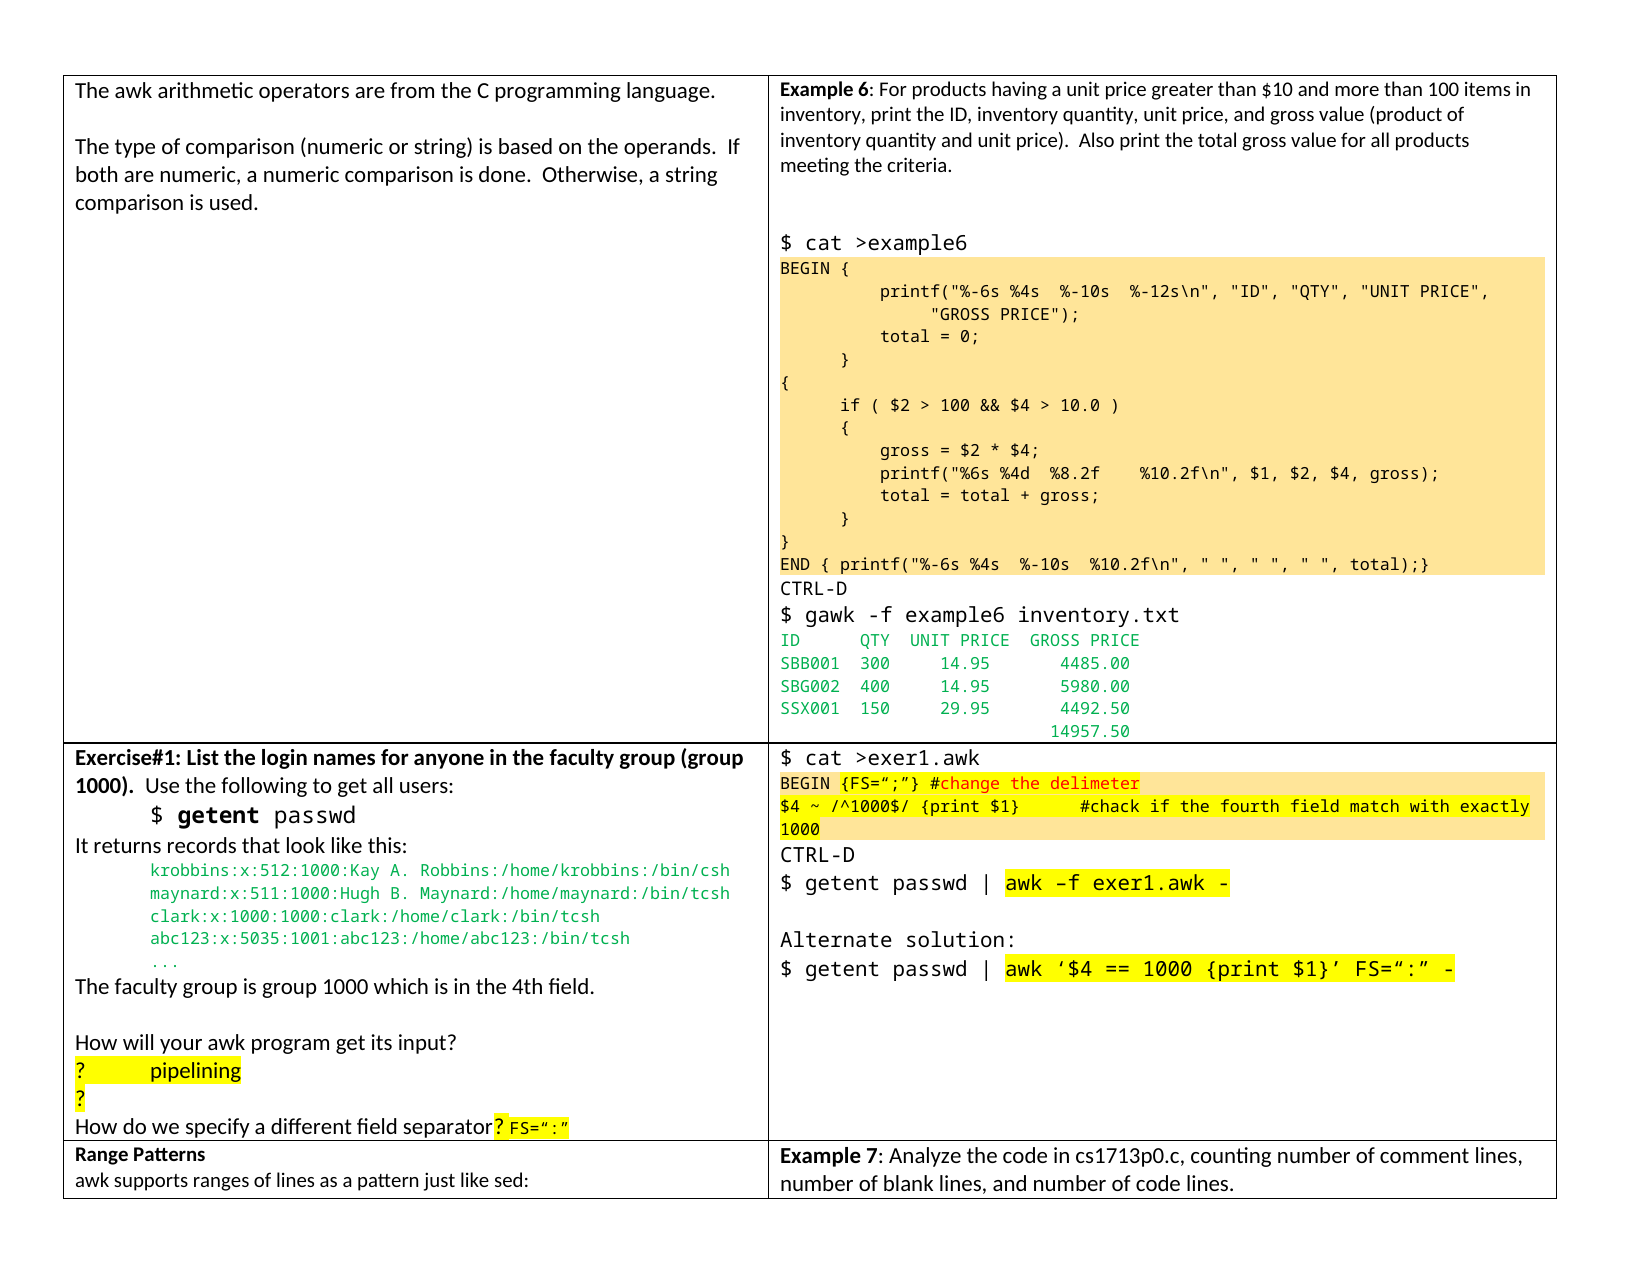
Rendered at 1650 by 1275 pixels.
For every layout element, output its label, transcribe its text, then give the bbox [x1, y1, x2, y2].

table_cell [64, 1141, 768, 1197]
table_cell Exercise#1: List the login names for anyone in the faculty group (group 1000). Use the following to get all users: $ getent passwd It returns records that look like this: krobbins:x:512:1000:Kay A. Robbins:/home/krobbins:/bin/csh maynard:x:511:1000:Hugh B. Maynard:/home/maynard:/bin/tcsh clark:x:1000:1000:clark:/home/clark:/bin/tcsh abc123:x:5035:1001:abc123:/home/abc123:/bin/tcsh ... The faculty group is group 1000 which is in the 4th field. How will your awk program get its input? ? pipelining ? How do we specify a different field separator? FS=“:” [64, 744, 768, 1140]
table_cell Example 6: For products having a unit price greater than $10 and more than 100 items in inventory, print the ID, inventory quantity, unit price, and gross value (product of inventory quantity and unit price). Also print the total gross value for all products meeting the criteria. $ cat >example6 BEGIN { printf("%-6s %4s %-10s %-12s\n", "ID", "QTY", "UNIT PRICE", "GROSS PRICE"); total = 0; } { if ( $2 > 100 && $4 > 10.0 ) { gross = $2 * $4; printf("%6s %4d %8.2f %10.2f\n", $1, $2, $4, gross); total = total + gross; } } END { printf("%-6s %4s %-10s %10.2f\n", " ", " ", " ", total);} CTRL-D $ gawk -f example6 inventory.txt ID QTY UNIT PRICE GROSS PRICE SBB001 300 14.95 4485.00 SBG002 400 14.95 5980.00 SSX001 150 29.95 4492.50 14957.50 [769, 76, 1556, 742]
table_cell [769, 1141, 1556, 1197]
table_cell The awk arithmetic operators are from the C programming language. The type of comparison (numeric or string) is based on the operands. If both are numeric, a numeric comparison is done. Otherwise, a string comparison is used. [64, 76, 768, 742]
table_cell $ cat >exer1.awk BEGIN {FS=“;”} #change the delimeter $4 ~ /^1000$/ {print $1} #chack if the fourth field match with exactly 1000 CTRL-D $ getent passwd | awk –f exer1.awk - Alternate solution: $ getent passwd | awk ‘$4 == 1000 {print $1}’ FS=“:” - [769, 744, 1556, 1140]
